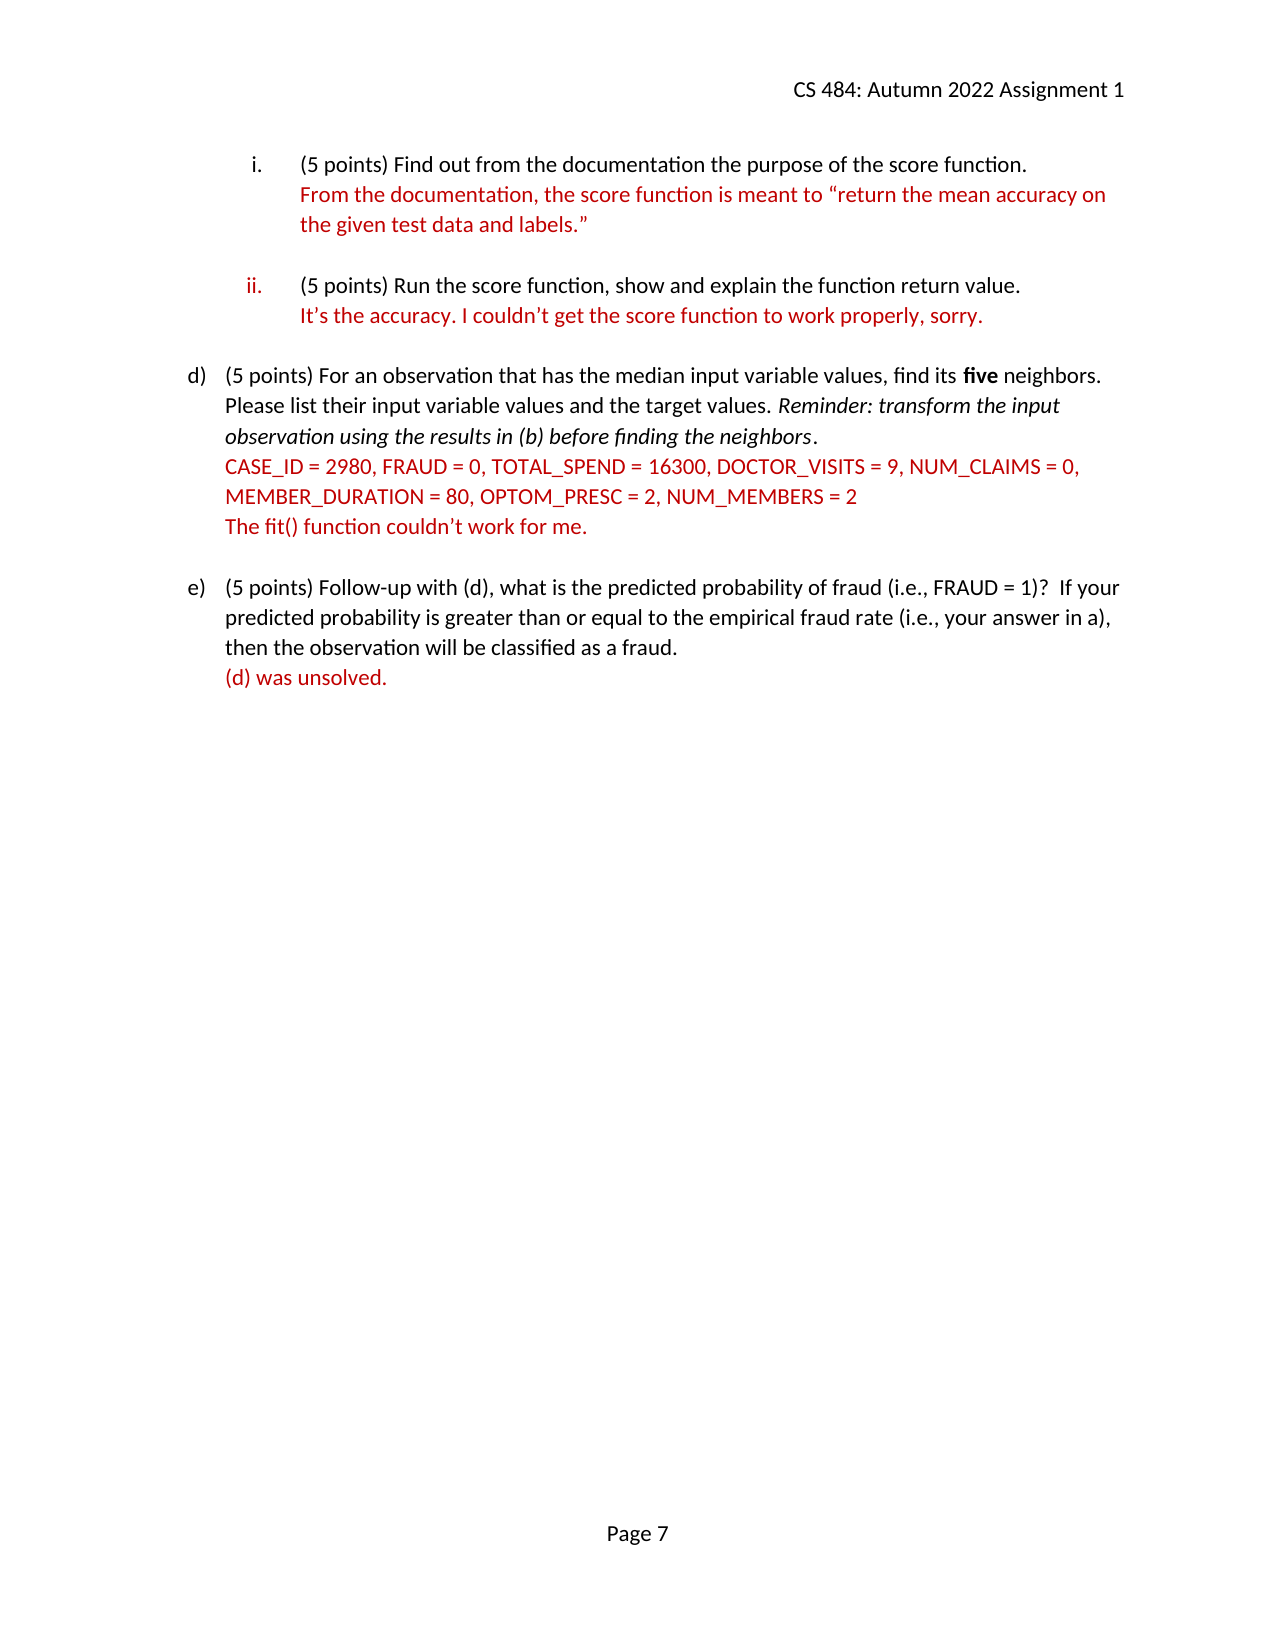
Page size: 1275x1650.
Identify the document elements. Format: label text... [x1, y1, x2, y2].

list (5 points) For an observation that has the median input variable values, find its five neighbors. Please list their input variable values and the target values. Reminder: transform the input observation using the results in (b) before finding the neighbors. CASE_ID = 2980, FRAUD = 0, TOTAL_SPEND = 16300, DOCTOR_VISITS = 9, NUM_CLAIMS = 0, MEMBER_DURATION = 80, OPTOM_PRESC = 2, NUM_MEMBERS = 2 The fit() function couldn’t work for me. [187, 361, 1125, 571]
list (5 points) Follow-up with (d), what is the predicted probability of fraud (i.e., FRAUD = 1)? If your predicted probability is greater than or equal to the empirical fraud rate (i.e., your answer in a), then the observation will be classified as a fraud. (d) was unsolved. [187, 573, 1125, 692]
list (5 points) Run the score function, show and explain the function return value. It’s the accuracy. I couldn’t get the score function to work properly, sorry. [262, 271, 1125, 329]
list (5 points) Find out from the documentation the purpose of the score function. From the documentation, the score function is meant to “return the mean accuracy on the given test data and labels.” [262, 150, 1125, 238]
